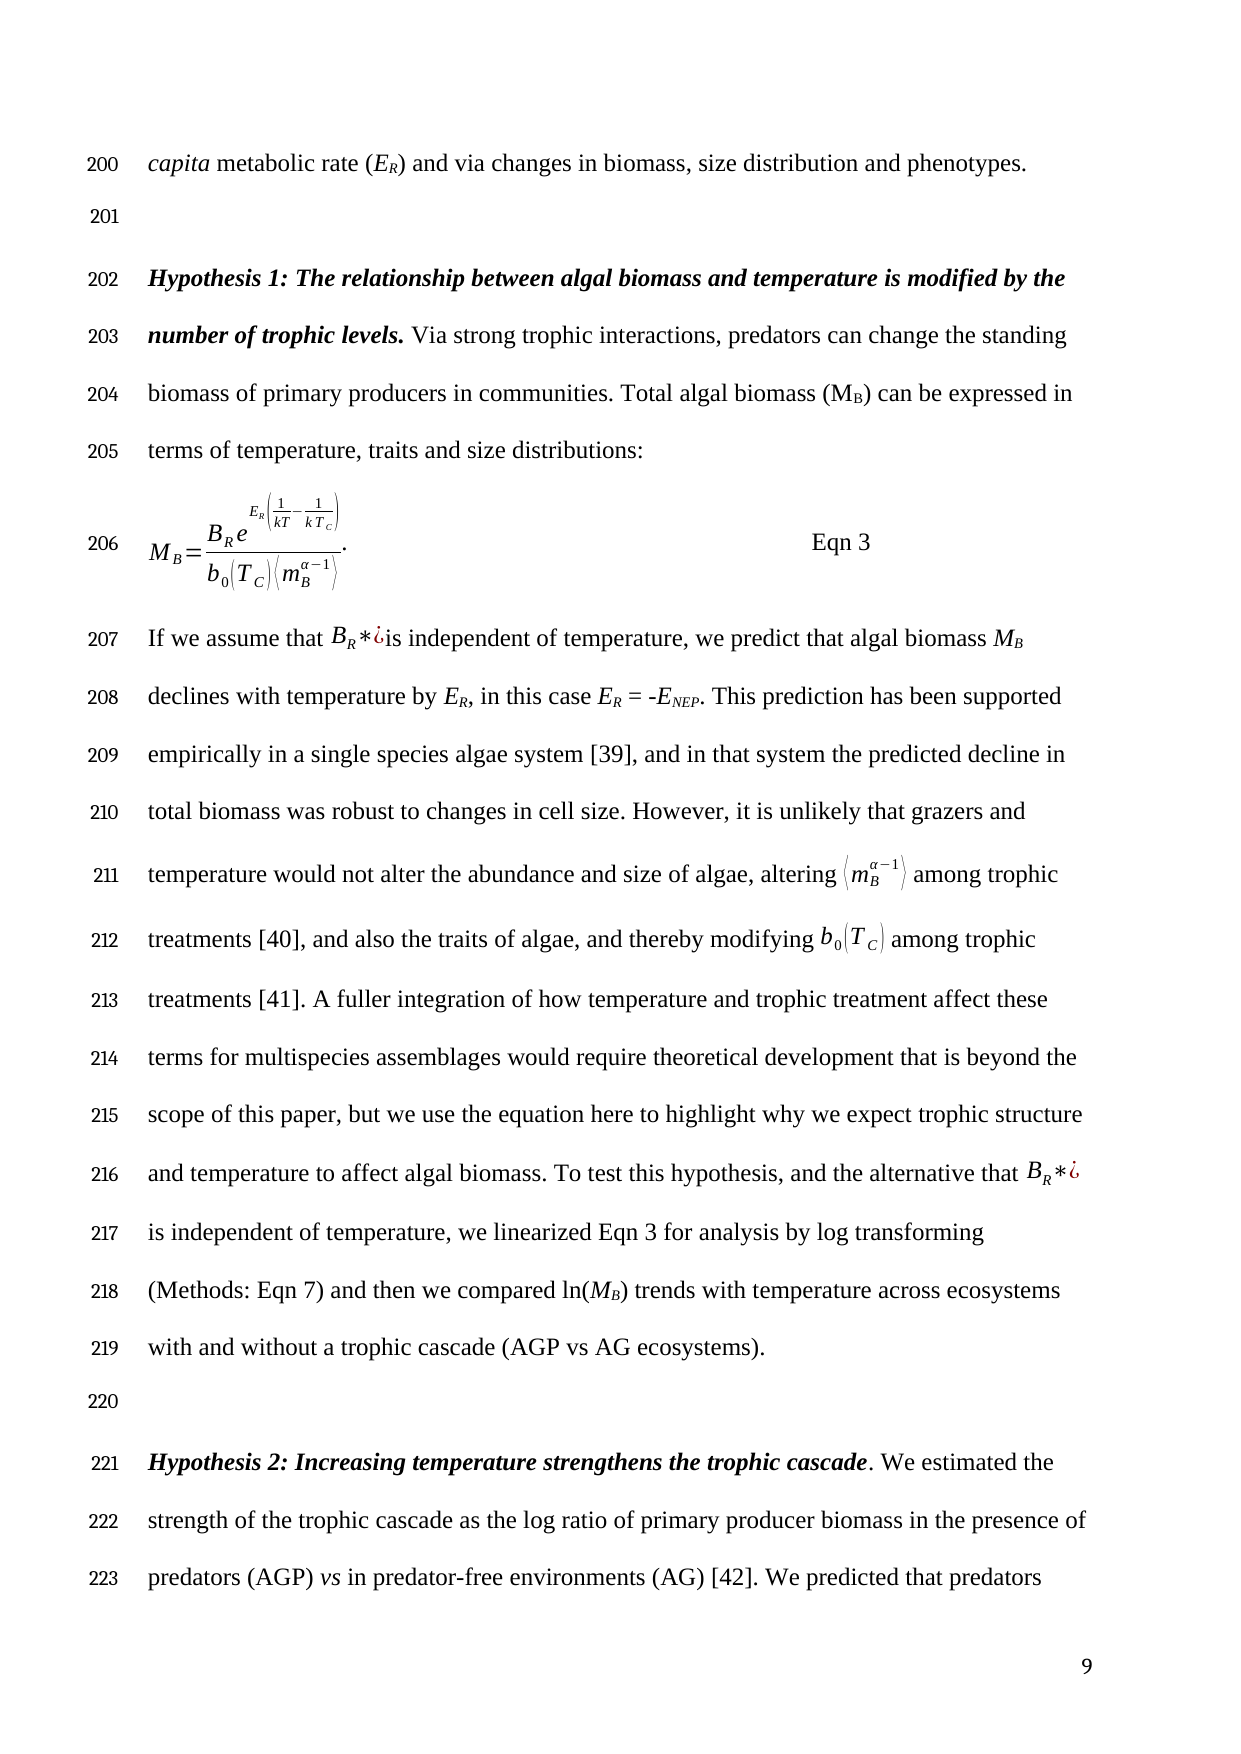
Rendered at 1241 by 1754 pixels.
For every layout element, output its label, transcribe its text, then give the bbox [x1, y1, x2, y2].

list . Eqn 3 [148, 493, 1092, 593]
list If we assume that is independent of temperature, we predict that algal biomass MB declines with temperature by ER, in this case ER = -ENEP. This prediction has been supported empirically in a single species algae system [39], and in that system the predicted decline in total biomass was robust to changes in cell size. However, it is unlikely that grazers and temperature would not alter the abundance and size of algae, altering among trophic treatments [40], and also the traits of algae, and thereby modifying among trophic treatments [41]. A fuller integration of how temperature and trophic treatment affect these terms for multispecies assemblages would require theoretical development that is beyond the scope of this paper, but we use the equation here to highlight why we expect trophic structure and temperature to affect algal biomass. To test this hypothesis, and the alternative that is independent of temperature, we linearized Eqn 3 for analysis by log transforming (Methods: Eqn 7) and then we compared ln(MB) trends with temperature across ecosystems with and without a trophic cascade (AGP vs AG ecosystems). [148, 621, 1092, 1361]
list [148, 1447, 1092, 1591]
list Hypothesis 1: The relationship between algal biomass and temperature is modified by the number of trophic levels. Via strong trophic interactions, predators can change the standing biomass of primary producers in communities. Total algal biomass (MB) can be expressed in terms of temperature, traits and size distributions: [148, 263, 1092, 464]
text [148, 148, 1092, 176]
